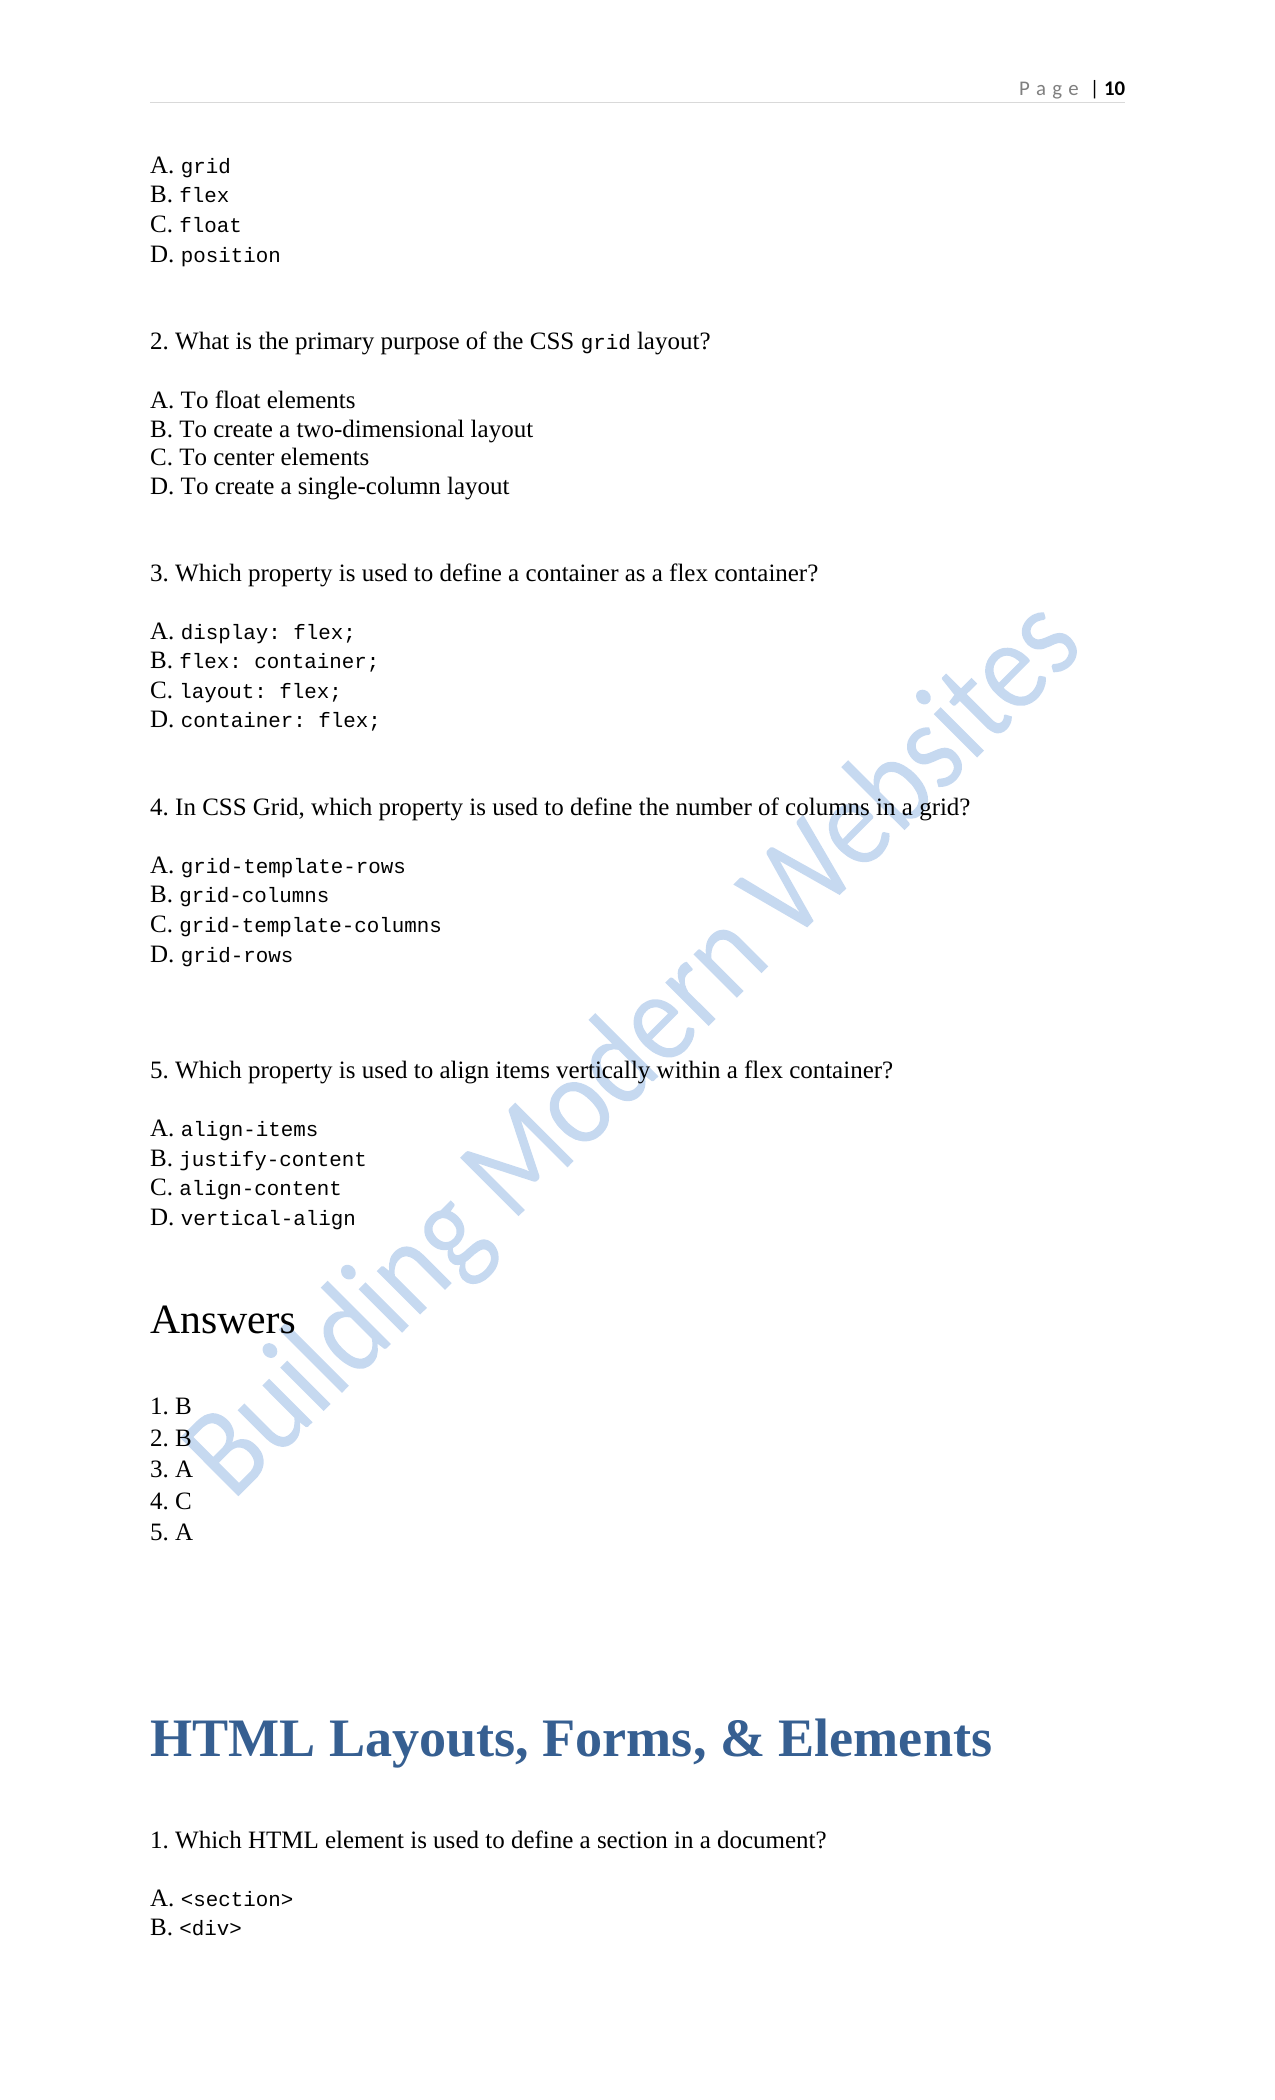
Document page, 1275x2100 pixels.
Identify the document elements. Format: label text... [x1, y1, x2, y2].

text 2. What is the primary purpose of the CSS grid layout? [150, 297, 1125, 356]
text A. To float elements B. To create a two-dimensional layout C. To center elements D. To create a single-column layout [150, 385, 1125, 500]
text Answers [150, 1261, 1125, 1342]
text 1. B 2. B 3. A 4. C 5. A [150, 1359, 1125, 1574]
text A. grid B. flex C. float D. position [150, 150, 1125, 268]
text 4. In CSS Grid, which property is used to define the number of columns in a grid? [150, 763, 1125, 821]
subtitle HTML Layouts, Forms, & Elements [150, 1706, 1125, 1768]
text 3. Which property is used to define a container as a flex container? [150, 529, 1125, 587]
text A. grid-template-rows B. grid-columns C. grid-template-columns D. grid-rows [150, 850, 1125, 968]
text 1. Which HTML element is used to define a section in a document? [150, 1825, 1125, 1854]
text A. align-items B. justify-content C. align-content D. vertical-align [150, 1113, 1125, 1232]
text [150, 1883, 1125, 1942]
text 5. Which property is used to align items vertically within a flex container? [150, 1055, 1125, 1084]
text A. display: flex; B. flex: container; C. layout: flex; D. container: flex; [150, 616, 1125, 734]
